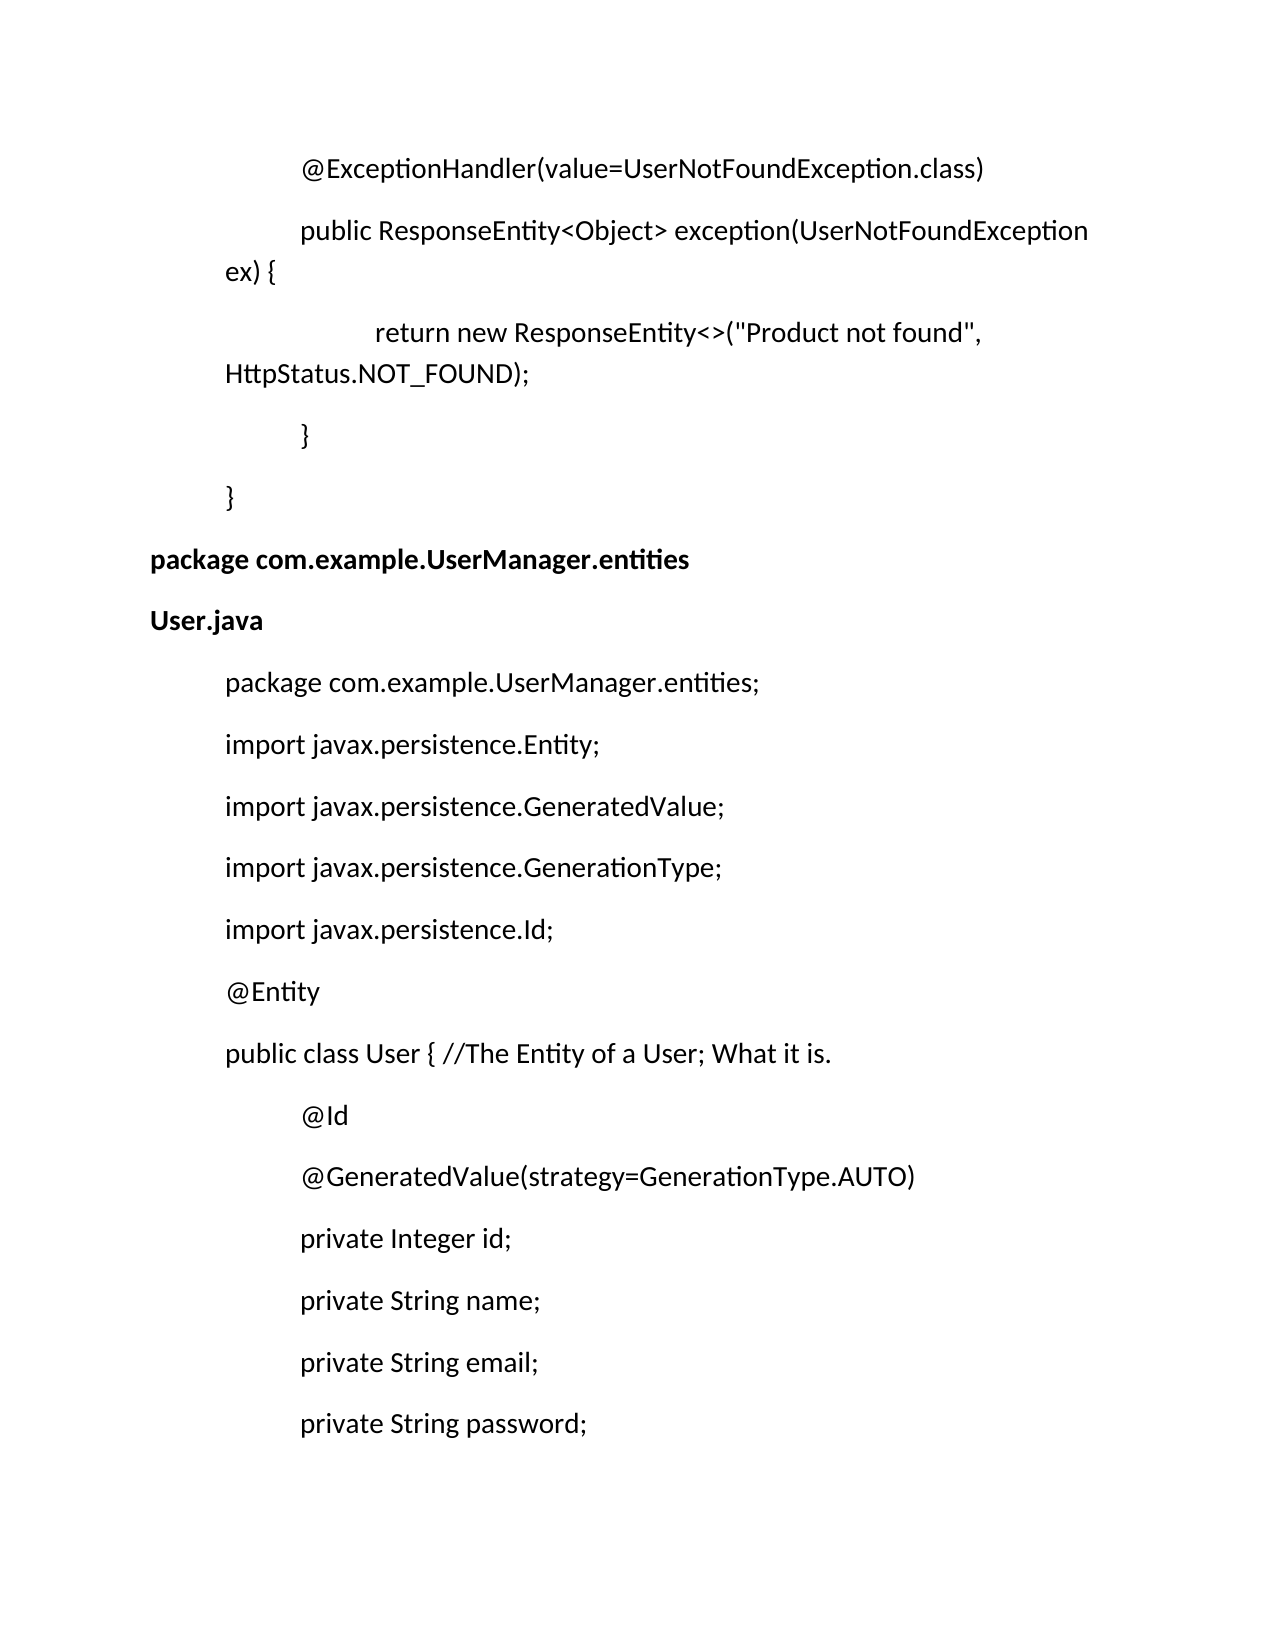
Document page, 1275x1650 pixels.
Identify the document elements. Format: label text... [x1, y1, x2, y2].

text User.java [150, 602, 1125, 638]
text package com.example.UserManager.entities [150, 541, 1125, 576]
text import javax.persistence.Id; [225, 911, 1125, 947]
text @ExceptionHandler(value=UserNotFoundException.class) [225, 150, 1125, 186]
text @Entity [225, 973, 1125, 1009]
text package com.example.UserManager.entities; [225, 664, 1125, 700]
text import javax.persistence.GenerationType; [225, 849, 1125, 885]
text private Integer id; [225, 1220, 1125, 1256]
text import javax.persistence.Entity; [225, 726, 1125, 762]
text } [225, 417, 1125, 453]
text private String email; [225, 1344, 1125, 1379]
text } [225, 479, 1125, 514]
text public ResponseEntity<Object> exception(UserNotFoundException ex) { [225, 212, 1125, 288]
text public class User { //The Entity of a User; What it is. [225, 1035, 1125, 1071]
text @GeneratedValue(strategy=GenerationType.AUTO) [225, 1158, 1125, 1194]
text return new ResponseEntity<>("Product not found", HttpStatus.NOT_FOUND); [225, 314, 1125, 391]
text private String password; [225, 1406, 1125, 1441]
text private String name; [225, 1282, 1125, 1318]
text import javax.persistence.GeneratedValue; [225, 788, 1125, 823]
text @Id [225, 1097, 1125, 1132]
